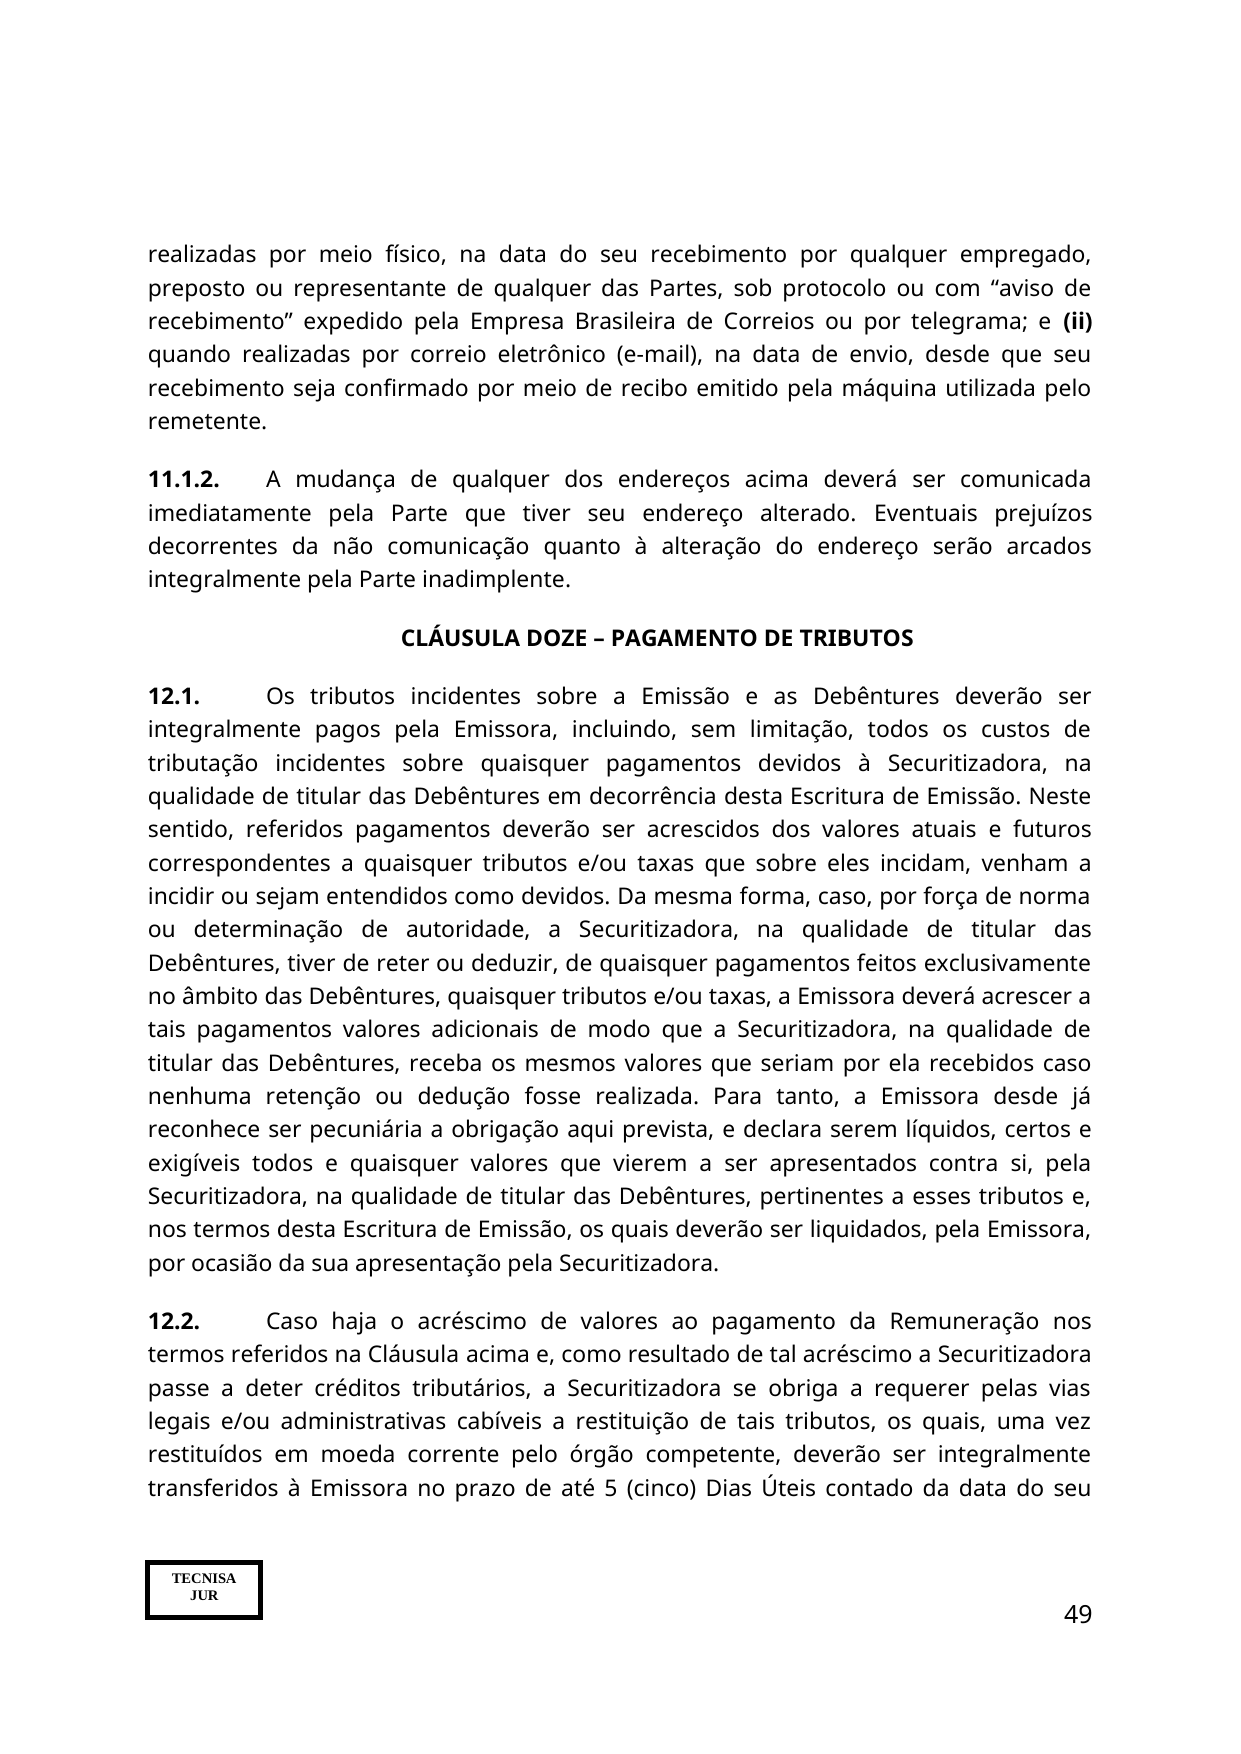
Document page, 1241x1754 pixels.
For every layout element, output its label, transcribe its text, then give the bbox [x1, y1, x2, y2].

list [148, 1303, 1092, 1503]
list Os tributos incidentes sobre a Emissão e as Debêntures deverão ser integralmente pagos pela Emissora, incluindo, sem limitação, todos os custos de tributação incidentes sobre quaisquer pagamentos devidos à Securitizadora, na qualidade de titular das Debêntures em decorrência desta Escritura de Emissão. Neste sentido, referidos pagamentos deverão ser acrescidos dos valores atuais e futuros correspondentes a quaisquer tributos e/ou taxas que sobre eles incidam, venham a incidir ou sejam entendidos como devidos. Da mesma forma, caso, por força de norma ou determinação de autoridade, a Securitizadora, na qualidade de titular das Debêntures, tiver de reter ou deduzir, de quaisquer pagamentos feitos exclusivamente no âmbito das Debêntures, quaisquer tributos e/ou taxas, a Emissora deverá acrescer a tais pagamentos valores adicionais de modo que a Securitizadora, na qualidade de titular das Debêntures, receba os mesmos valores que seriam por ela recebidos caso nenhuma retenção ou dedução fosse realizada. Para tanto, a Emissora desde já reconhece ser pecuniária a obrigação aqui prevista, e declara serem líquidos, certos e exigíveis todos e quaisquer valores que vierem a ser apresentados contra si, pela Securitizadora, na qualidade de titular das Debêntures, pertinentes a esses tributos e, nos termos desta Escritura de Emissão, os quais deverão ser liquidados, pela Emissora, por ocasião da sua apresentação pela Securitizadora. [148, 678, 1092, 1278]
list CLÁUSULA DOZE – PAGAMENTO DE TRIBUTOS [148, 619, 1092, 653]
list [148, 236, 1092, 436]
list A mudança de qualquer dos endereços acima deverá ser comunicada imediatamente pela Parte que tiver seu endereço alterado. Eventuais prejuízos decorrentes da não comunicação quanto à alteração do endereço serão arcados integralmente pela Parte inadimplente. [148, 461, 1092, 594]
